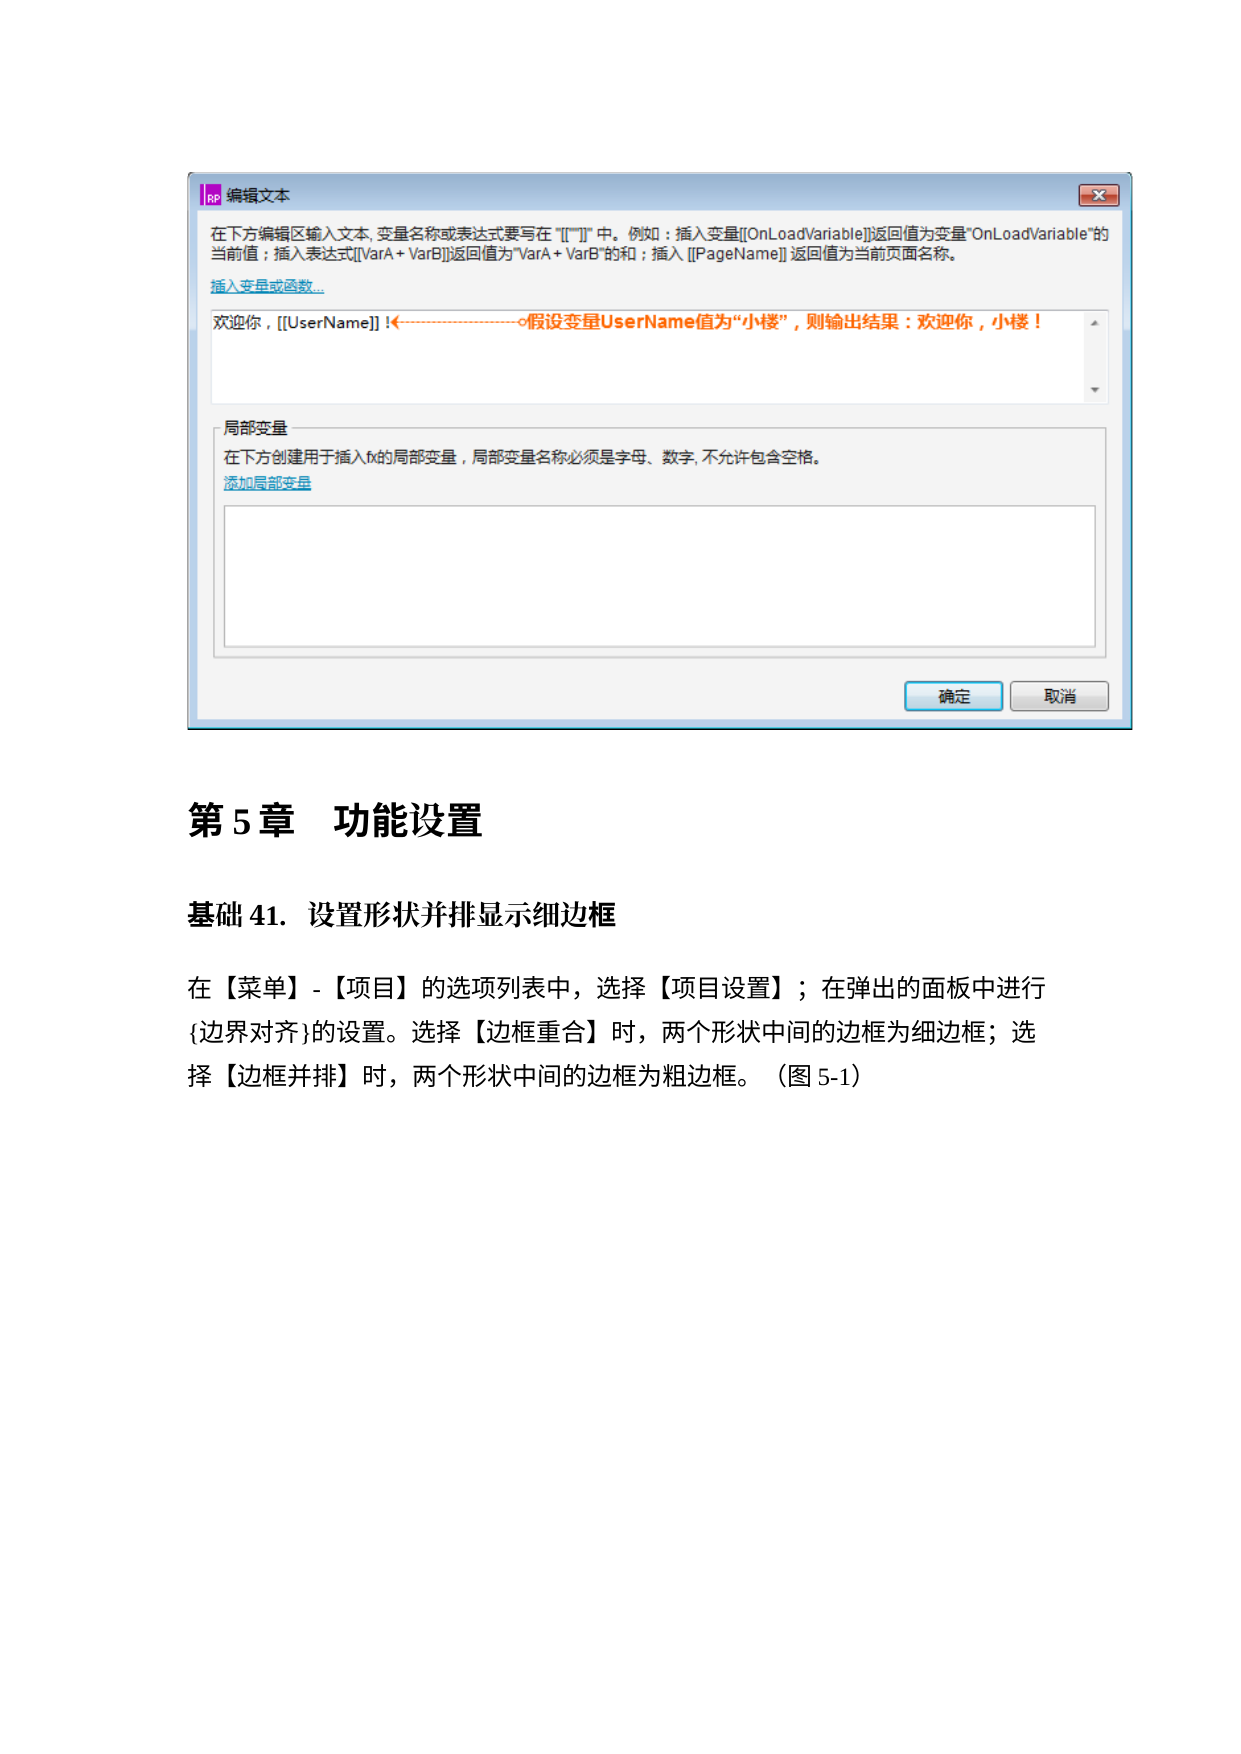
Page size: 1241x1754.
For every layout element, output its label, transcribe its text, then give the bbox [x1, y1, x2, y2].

text 在【菜单】-【项目】的选项列表中，选择【项目设置】；在弹出的面板中进行{边界对齐}的设置。选择【边框重合】时，两个形状中间的边框为细边框；选择【边框并排】时，两个形状中间的边框为粗边框。（图5-1） [187, 964, 1053, 1097]
subtitle 第5章 功能设置 [187, 774, 1053, 862]
subtitle 基础41. 设置形状并排显示细边框 [187, 891, 1053, 935]
picture [187, 172, 1133, 730]
